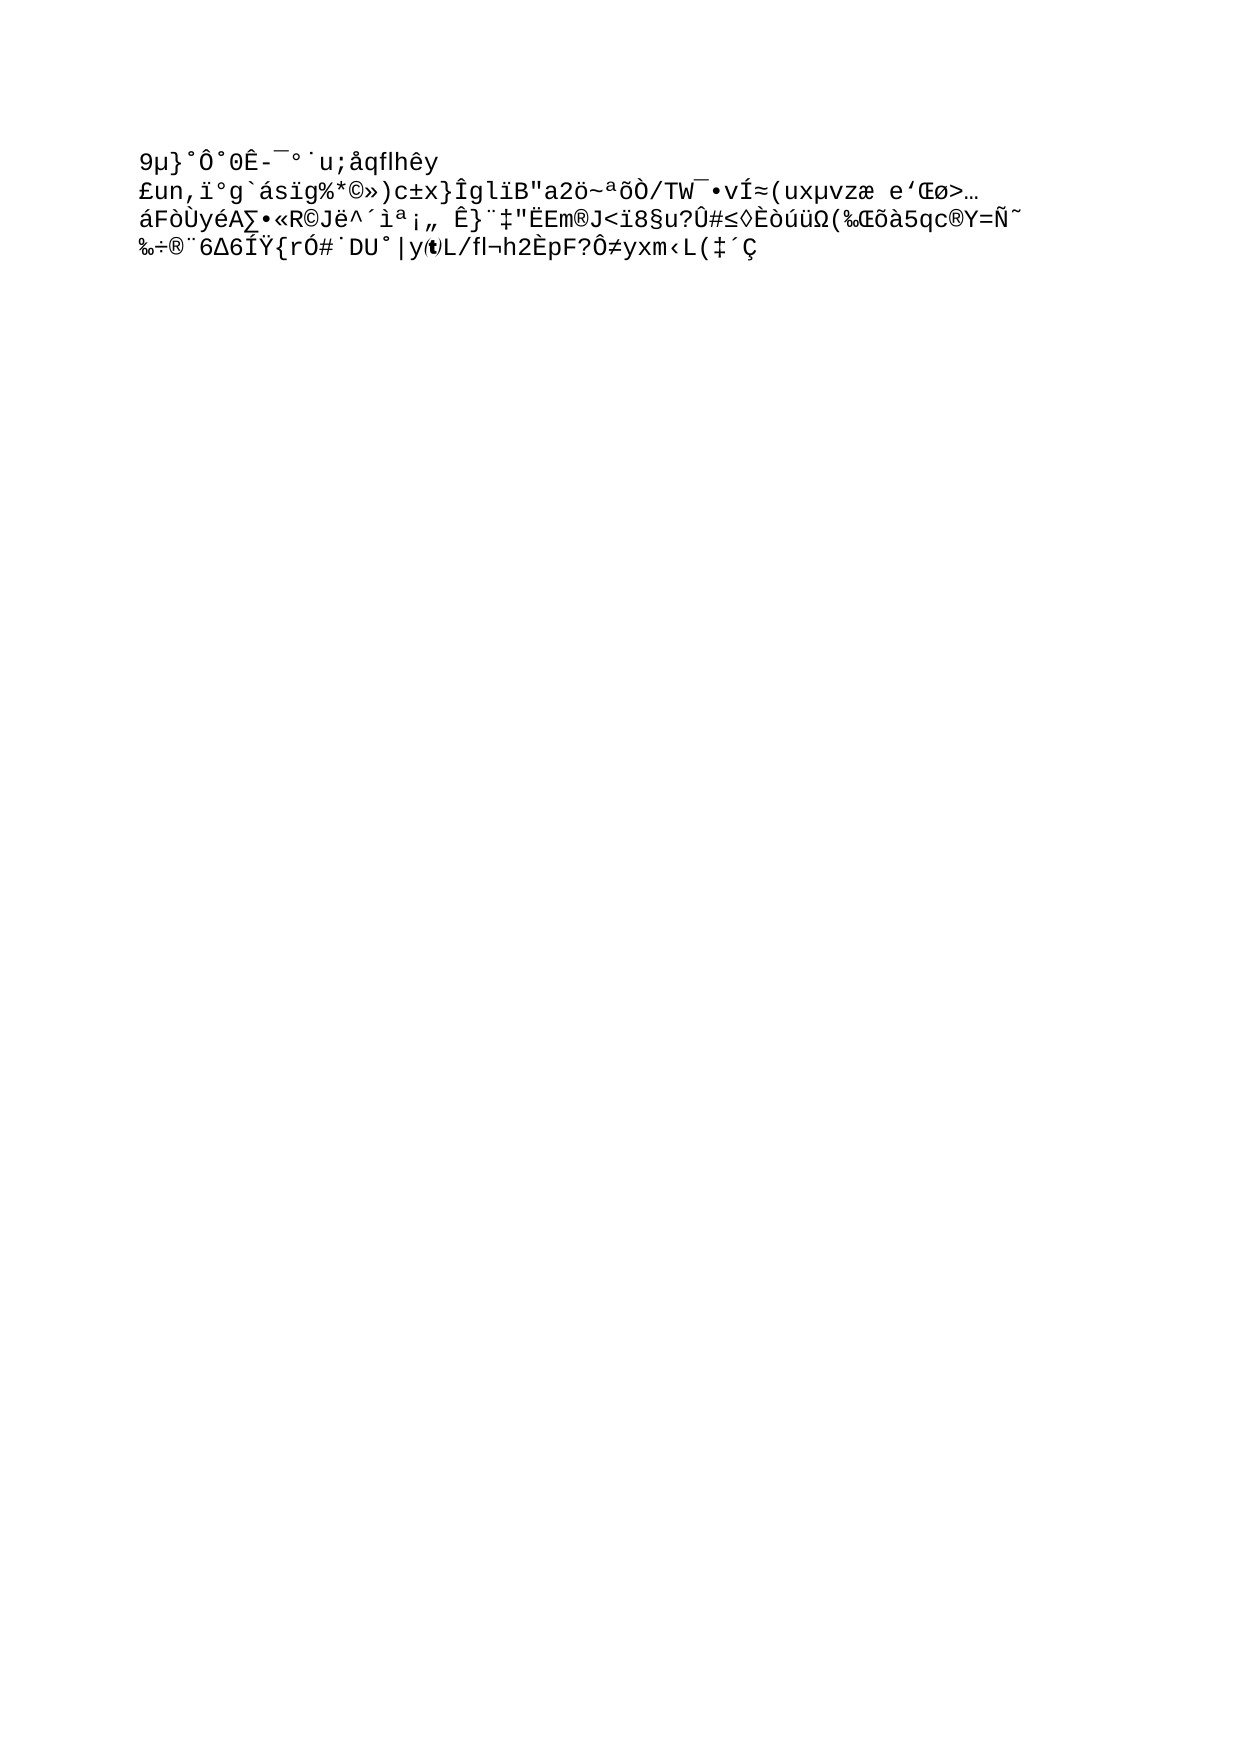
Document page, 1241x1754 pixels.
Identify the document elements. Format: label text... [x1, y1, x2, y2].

text =•∆)CÀqR9µ}˚Ô˚0Ê-¯°˙u;åqﬂhêy £un,ï°g`ásïg%*©»)c±x}ÎglïB"a2ö~ªõÒ/TW¯•vÍ≈(uxµvzæ e‘Œø>…áFòÙyéA∑•«R©Jë^´ìª¡„ Ê}¨‡"ËEm®J<ï8§u?Û#≤◊ÈòúüΩ(‰Œõà5qc®Y=Ñ˜‰÷®¨6∆6ÍŸ{rÓ#˙DU˚|yL/ﬂ¬h2ÈpF?Ô≠yxm‹L(‡´ÇæS,KÌ0‡∫TŒ»ˇzÕÖ;„ÕP„ñ‡™j…P6≥†2Œç“}Æàé¨óÜëTèH˜ë9"ß«ò÷êà8¥’ÿæ)§æ?‰"≈\¶∆51+gär‹Pco¥dln[[uã™ﬂ∑¥ú¯∞UÕœô«•ÃBµ⁄¯≥às9–˜+DÌ≈ÒZªîs˙rt?j5 %jùAEÏ|⁄¡´—hkbﬁÎ Õ®˛¿S-£≥?–t«f˝iî◊WÍNlÃBE ”±ÁËŸ®z ÷ö»c;∏(R]=®ÕÌe©<ô∏ñÁÂfÖQ–,Q„2˚∆˙ÆºË>¢ËÅ⁄8¢Óç…ˇHˇuå [139, 150, 1101, 263]
